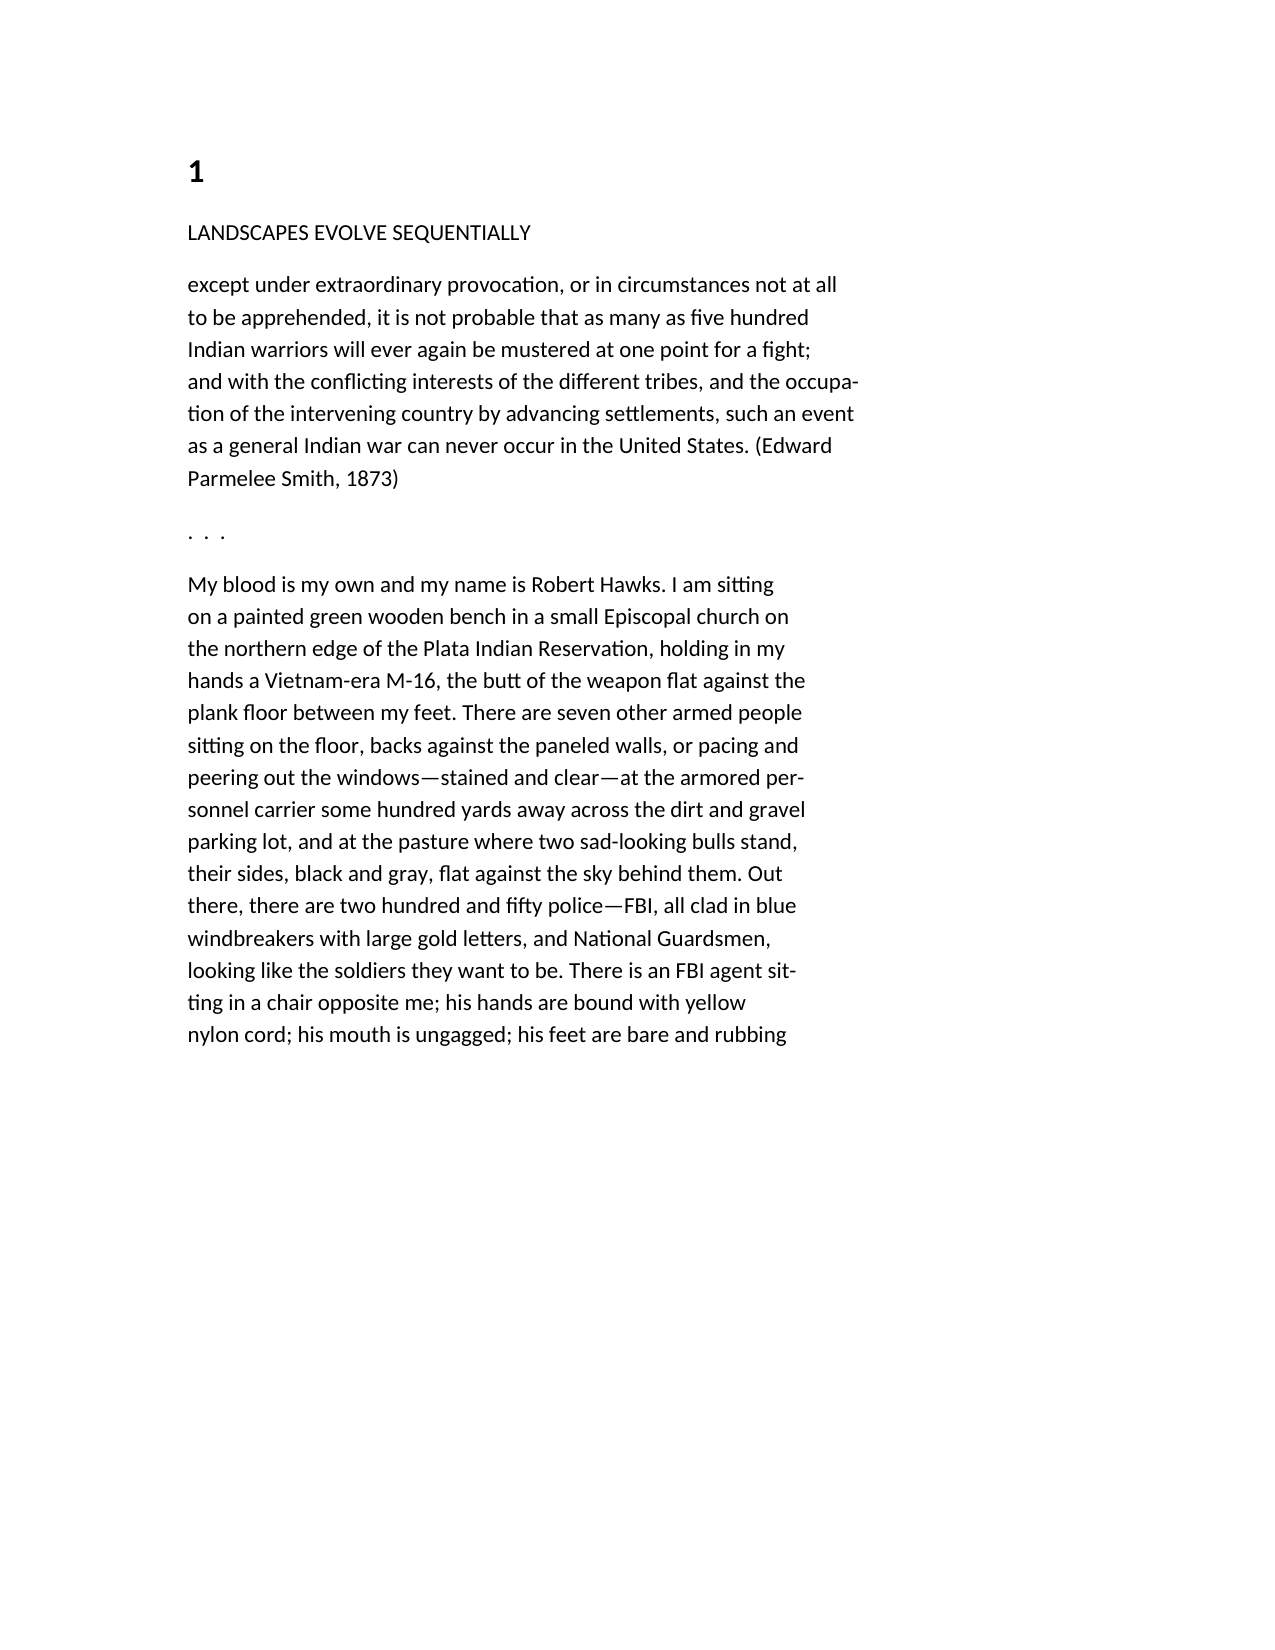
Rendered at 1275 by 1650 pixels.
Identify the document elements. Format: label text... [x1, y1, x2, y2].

text . . . [187, 517, 1087, 545]
text LANDSCAPES EVOLVE SEQUENTIALLY [187, 218, 1087, 246]
text except under extraordinary provocation, or in circumstances not at all to be apprehended, it is not probable that as many as five hundred Indian warriors will ever again be mustered at one point for a fight; and with the conflicting interests of the different tribes, and the occupa- tion of the intervening country by advancing settlements, such an event as a general Indian war can never occur in the United States. (Edward Parmelee Smith, 1873) [187, 271, 1087, 492]
text 1 [187, 150, 1087, 191]
text My blood is my own and my name is Robert Hawks. I am sitting on a painted green wooden bench in a small Episcopal church on the northern edge of the Plata Indian Reservation, holding in my hands a Vietnam-era M-16, the butt of the weapon flat against the plank floor between my feet. There are seven other armed people sitting on the floor, backs against the paneled walls, or pacing and peering out the windows—stained and clear—at the armored per- sonnel carrier some hundred yards away across the dirt and gravel parking lot, and at the pasture where two sad-looking bulls stand, their sides, black and gray, flat against the sky behind them. Out there, there are two hundred and fifty police—FBI, all clad in blue windbreakers with large gold letters, and National Guardsmen, looking like the soldiers they want to be. There is an FBI agent sit- ting in a chair opposite me; his hands are bound with yellow nylon cord; his mouth is ungagged; his feet are bare and rubbing [187, 570, 1087, 1048]
